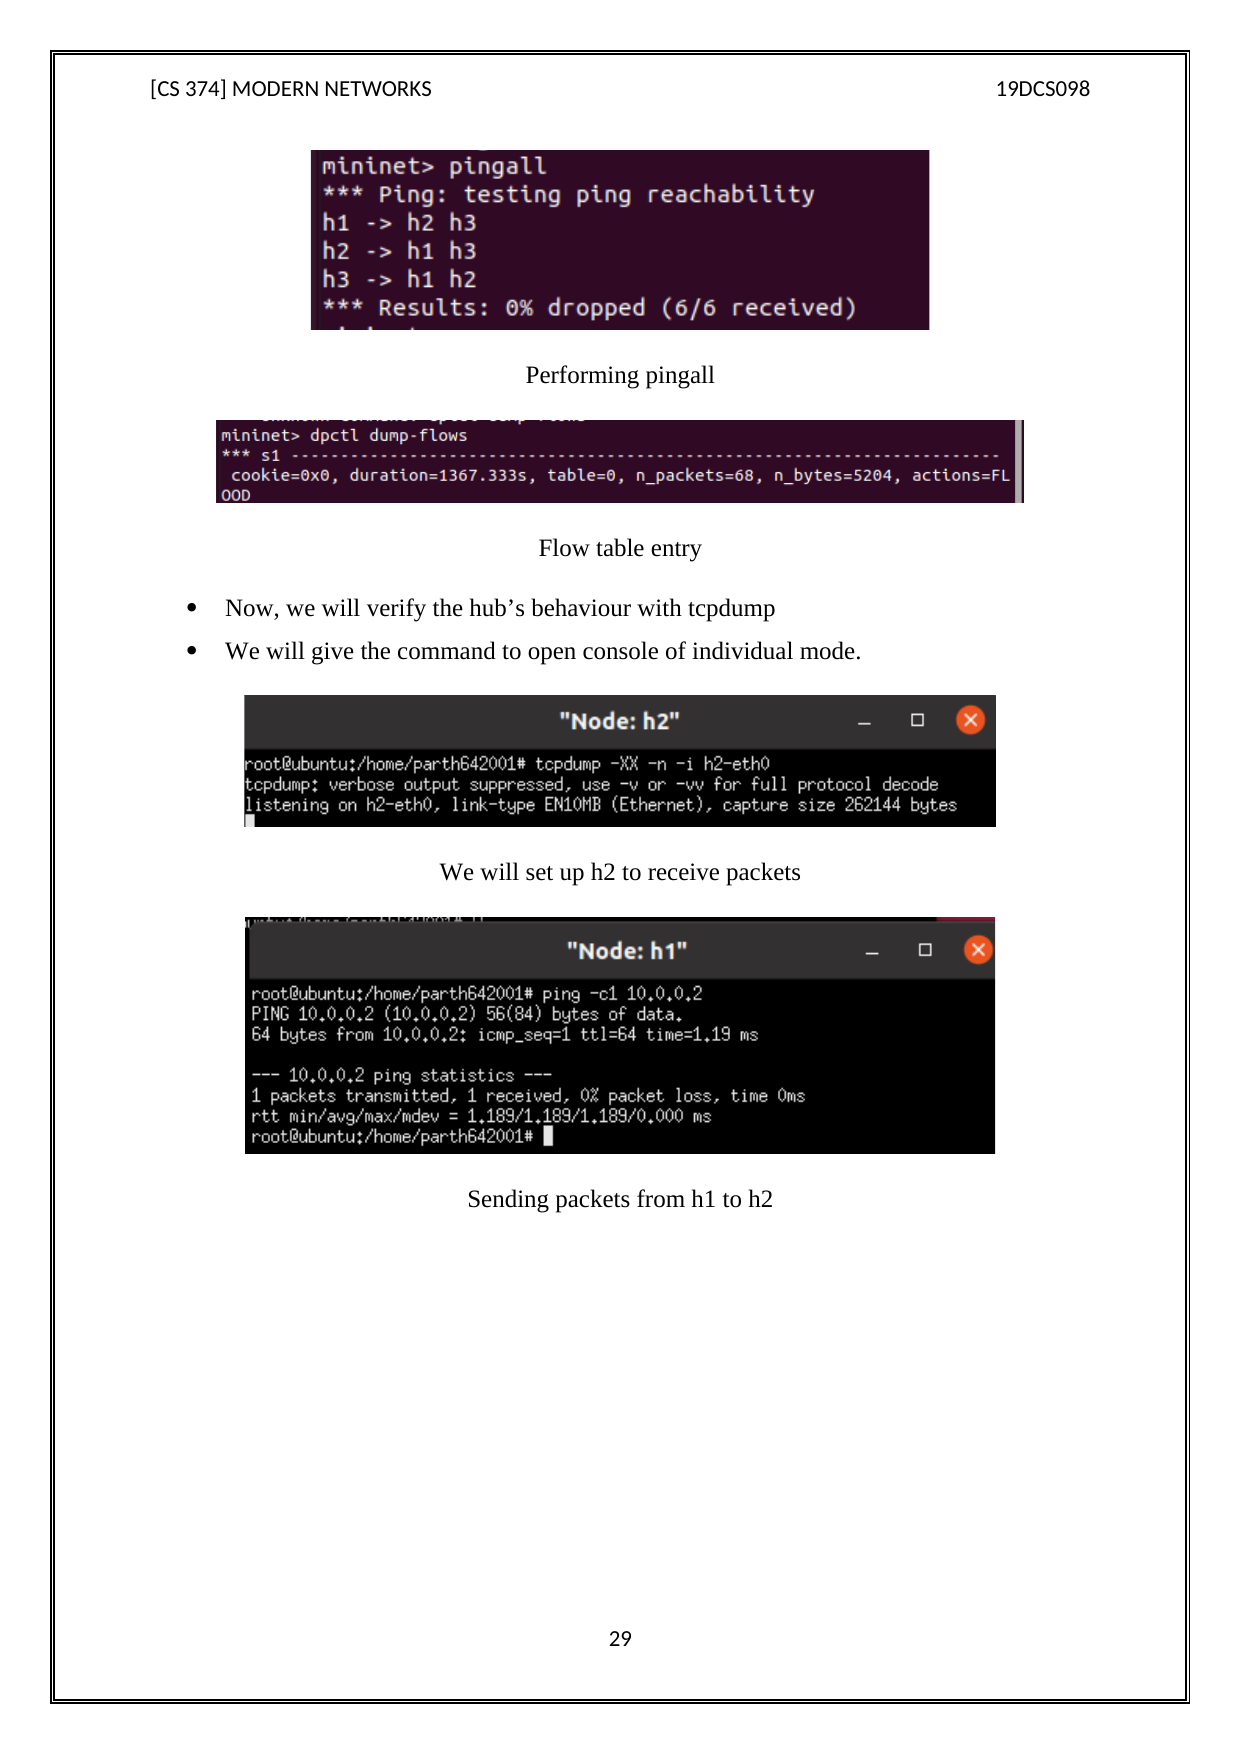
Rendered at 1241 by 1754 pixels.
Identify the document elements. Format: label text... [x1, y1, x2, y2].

text We will set up h2 to receive packets [150, 857, 1090, 886]
list We will give the command to open console of individual mode. [187, 636, 1090, 664]
list Now, we will verify the hub’s behaviour with tcpdump [187, 593, 1090, 621]
text Performing pingall [150, 360, 1090, 389]
picture [310, 150, 930, 330]
text Flow table entry [150, 533, 1090, 562]
picture [244, 695, 996, 827]
picture [245, 917, 995, 1154]
text Sending packets from h1 to h2 [150, 1184, 1090, 1212]
picture [216, 420, 1024, 503]
